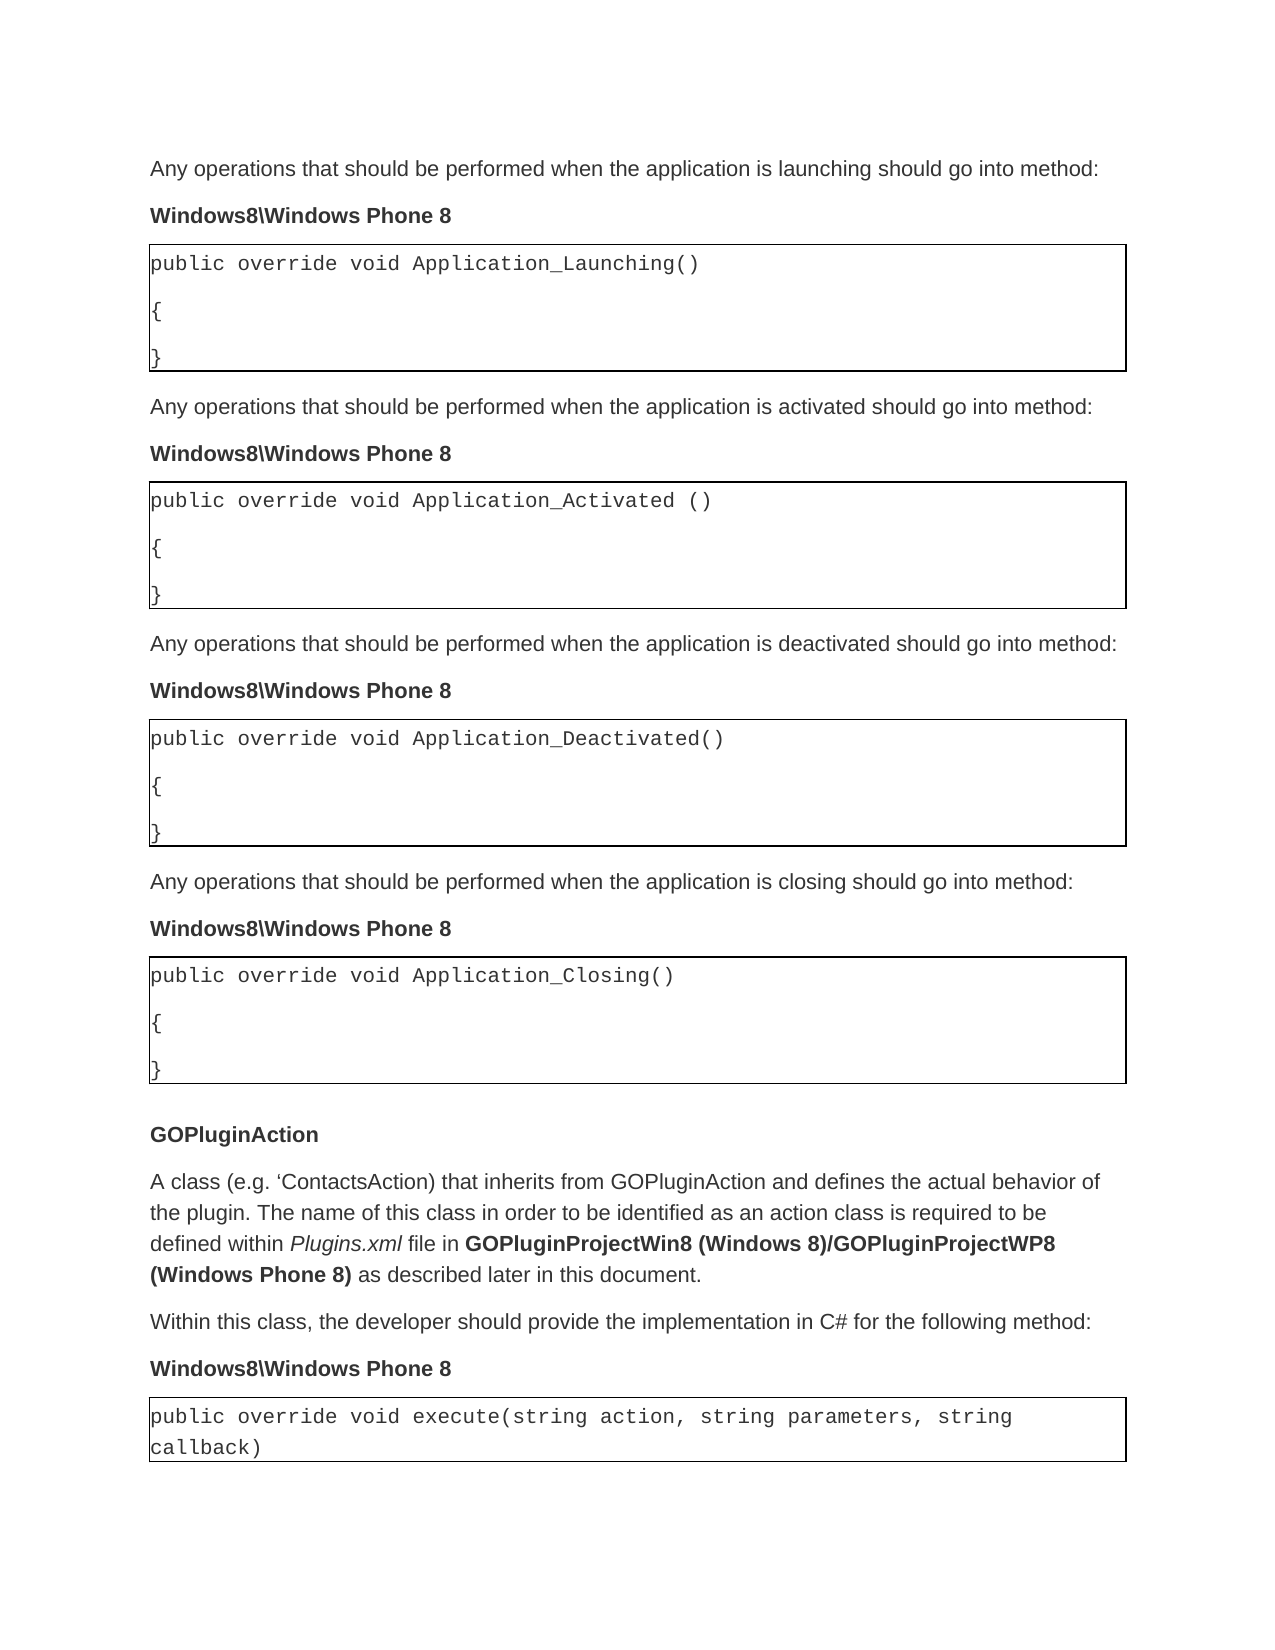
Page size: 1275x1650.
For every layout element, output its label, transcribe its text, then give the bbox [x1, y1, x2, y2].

text Windows8\Windows Phone 8 [150, 197, 1125, 228]
text public override void Application_Deactivated() [150, 720, 1125, 752]
text { [150, 291, 1125, 323]
text { [150, 766, 1125, 798]
text } [150, 812, 1125, 845]
text Any operations that should be performed when the application is closing should go into method: [150, 862, 1125, 894]
text public override void Application_Launching() [150, 245, 1125, 277]
text Any operations that should be performed when the application is activated should go into method: [150, 387, 1125, 419]
text { [150, 528, 1125, 561]
text A class (e.g. ‘ContactsAction) that inherits from GOPluginAction and defines the actual behavior of the plugin. The name of this class in order to be identified as an action class is required to be defined within Plugins.xml file in GOPluginProjectWin8 (Windows 8)/GOPluginProjectWP8 (Windows Phone 8) as described later in this document. [150, 1162, 1125, 1287]
text { [150, 1003, 1125, 1036]
text } [150, 1050, 1125, 1083]
text GOPluginAction [150, 1116, 1125, 1147]
text public override void Application_Activated () [150, 483, 1125, 514]
text } [150, 575, 1125, 608]
text Within this class, the developer should provide the implementation in C# for the following method: [150, 1303, 1125, 1334]
text Any operations that should be performed when the application is launching should go into method: [150, 150, 1125, 181]
text Windows8\Windows Phone 8 [150, 1350, 1125, 1381]
text Any operations that should be performed when the application is deactivated should go into method: [150, 625, 1125, 656]
text Windows8\Windows Phone 8 [150, 909, 1125, 941]
text public override void execute(string action, string parameters, string callback) [150, 1398, 1125, 1461]
text } [150, 337, 1125, 370]
text Windows8\Windows Phone 8 [150, 672, 1125, 703]
text public override void Application_Closing() [150, 958, 1125, 989]
text Windows8\Windows Phone 8 [150, 434, 1125, 466]
